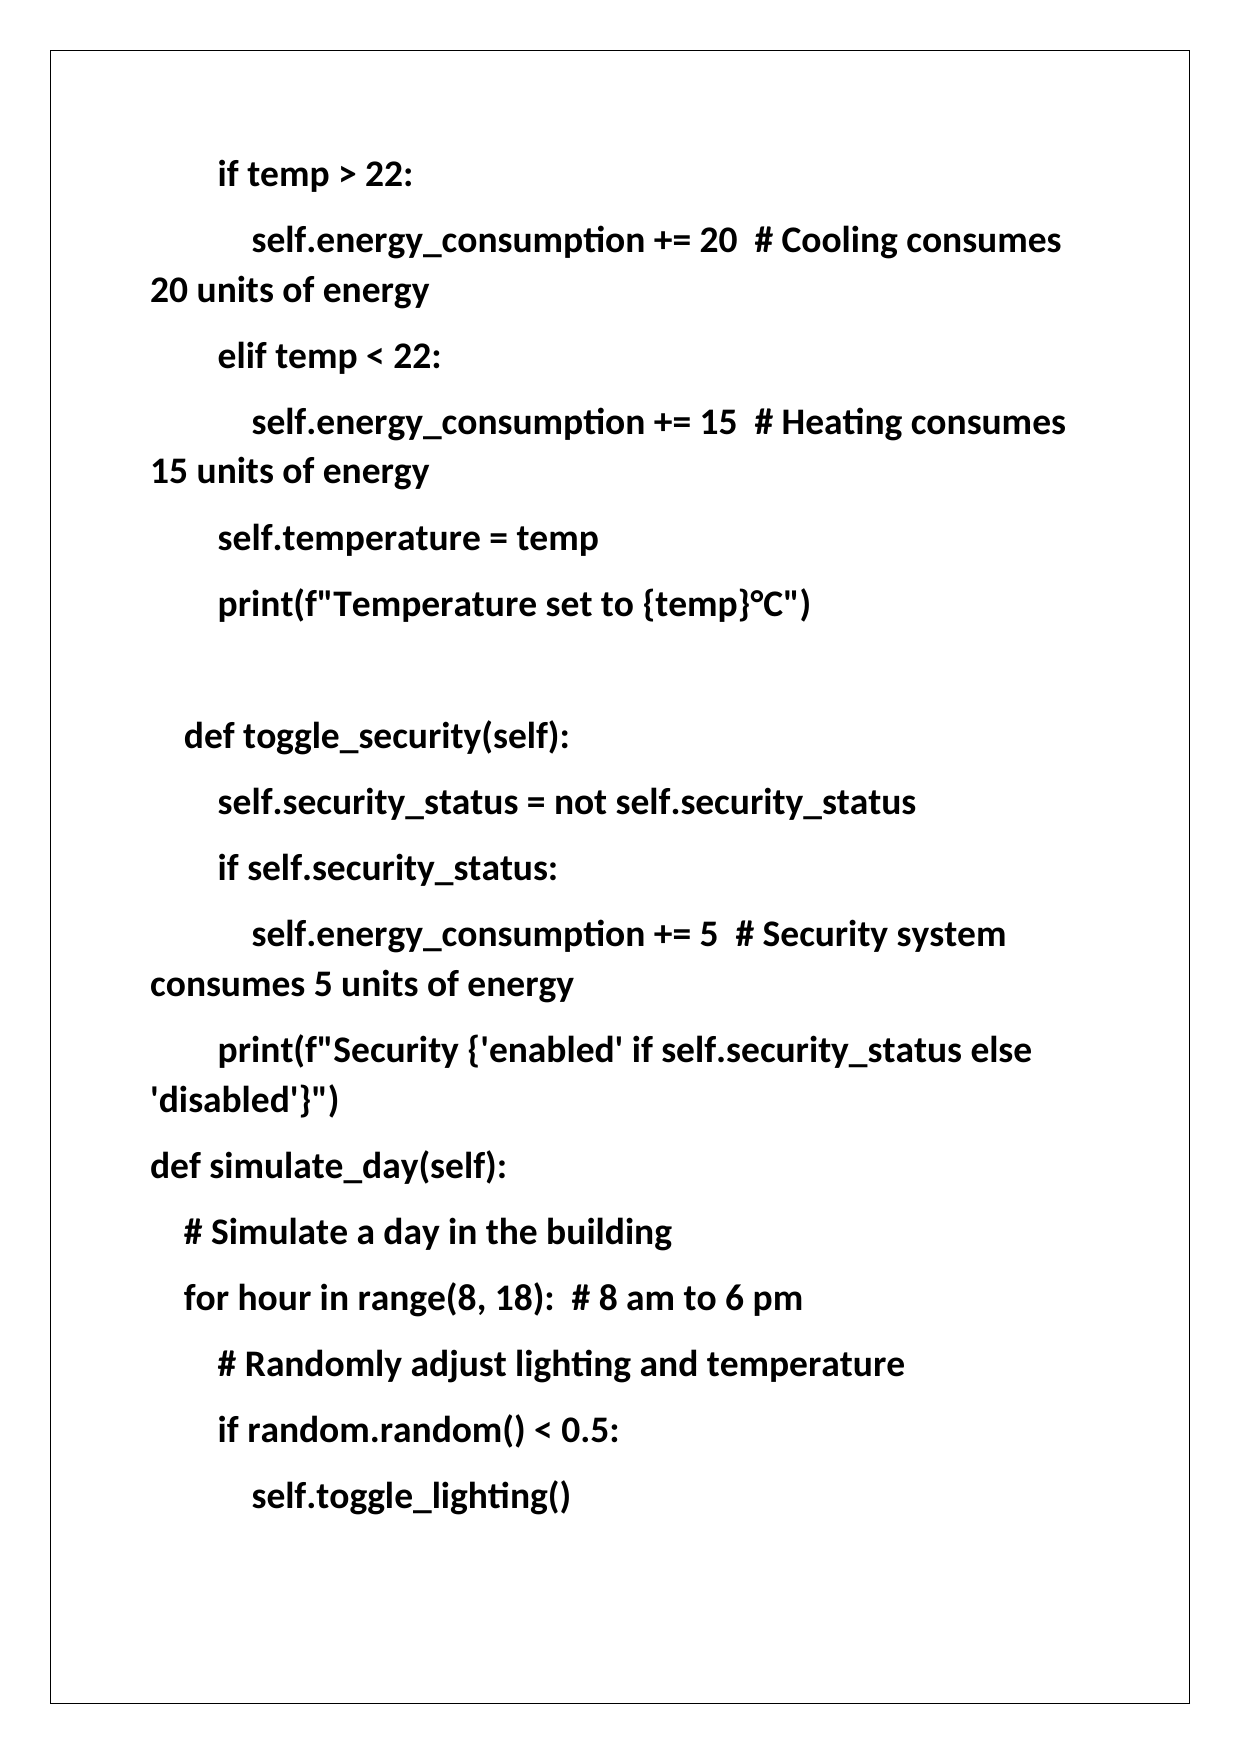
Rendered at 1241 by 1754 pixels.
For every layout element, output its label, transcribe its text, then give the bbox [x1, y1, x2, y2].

text self.energy_consumption += 15 # Heating consumes 15 units of energy [150, 398, 1090, 493]
text def simulate_day(self): [150, 1142, 1090, 1187]
text for hour in range(8, 18): # 8 am to 6 pm [150, 1274, 1090, 1320]
text # Randomly adjust lighting and temperature [150, 1340, 1090, 1386]
text self.temperature = temp [150, 513, 1090, 559]
text if temp > 22: [150, 150, 1090, 196]
text # Simulate a day in the building [150, 1208, 1090, 1254]
text self.toggle_lighting() [150, 1472, 1090, 1518]
text self.energy_consumption += 20 # Cooling consumes 20 units of energy [150, 216, 1090, 311]
text print(f"Temperature set to {temp}°C") [150, 580, 1090, 626]
text print(f"Security {'enabled' if self.security_status else 'disabled'}") [150, 1026, 1090, 1121]
text if random.random() < 0.5: [150, 1406, 1090, 1452]
text self.energy_consumption += 5 # Security system consumes 5 units of energy [150, 910, 1090, 1006]
text self.security_status = not self.security_status [150, 778, 1090, 824]
text if self.security_status: [150, 844, 1090, 890]
text elif temp < 22: [150, 332, 1090, 378]
text def toggle_security(self): [150, 712, 1090, 758]
